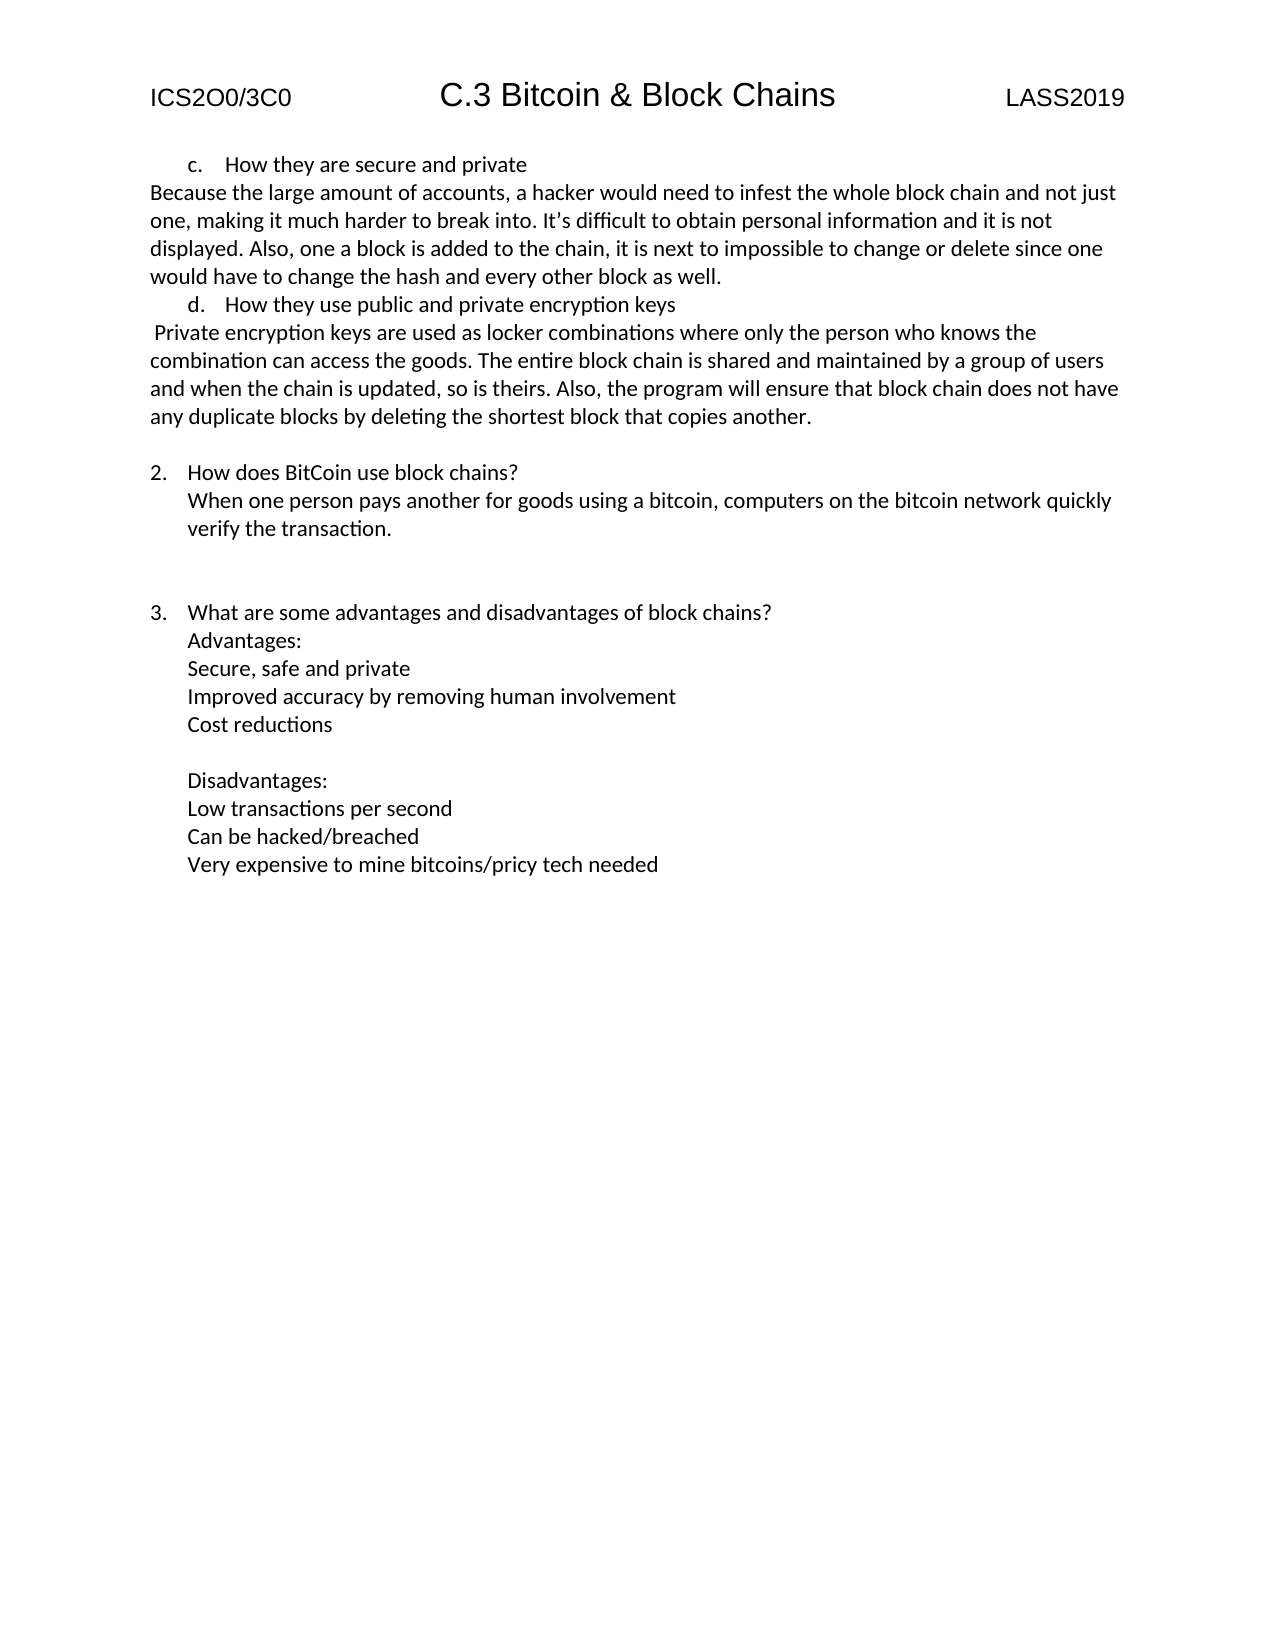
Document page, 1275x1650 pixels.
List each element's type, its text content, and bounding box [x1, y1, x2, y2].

list How they are secure and private [187, 150, 1125, 178]
text Secure, safe and private [187, 654, 1125, 682]
text Because the large amount of accounts, a hacker would need to infest the whole block chain and not just one, making it much harder to break into. It’s difficult to obtain personal information and it is not displayed. Also, one a block is added to the chain, it is next to impossible to change or delete since one would have to change the hash and every other block as well. [150, 178, 1125, 290]
text Advantages: [187, 626, 1125, 654]
text Low transactions per second [187, 794, 1125, 822]
text Very expensive to mine bitcoins/pricy tech needed [187, 851, 1125, 878]
text Improved accuracy by removing human involvement [187, 682, 1125, 710]
text When one person pays another for goods using a bitcoin, computers on the bitcoin network quickly verify the transaction. [187, 486, 1125, 542]
text Disadvantages: [187, 766, 1125, 794]
list How they use public and private encryption keys [187, 290, 1125, 318]
list How does BitCoin use block chains? [150, 458, 1125, 486]
text Cost reductions [187, 710, 1125, 738]
text Can be hacked/breached [187, 822, 1125, 851]
list What are some advantages and disadvantages of block chains? [150, 598, 1125, 626]
text Private encryption keys are used as locker combinations where only the person who knows the combination can access the goods. The entire block chain is shared and maintained by a group of users and when the chain is updated, so is theirs. Also, the program will ensure that block chain does not have any duplicate blocks by deleting the shortest block that copies another. [150, 318, 1125, 430]
